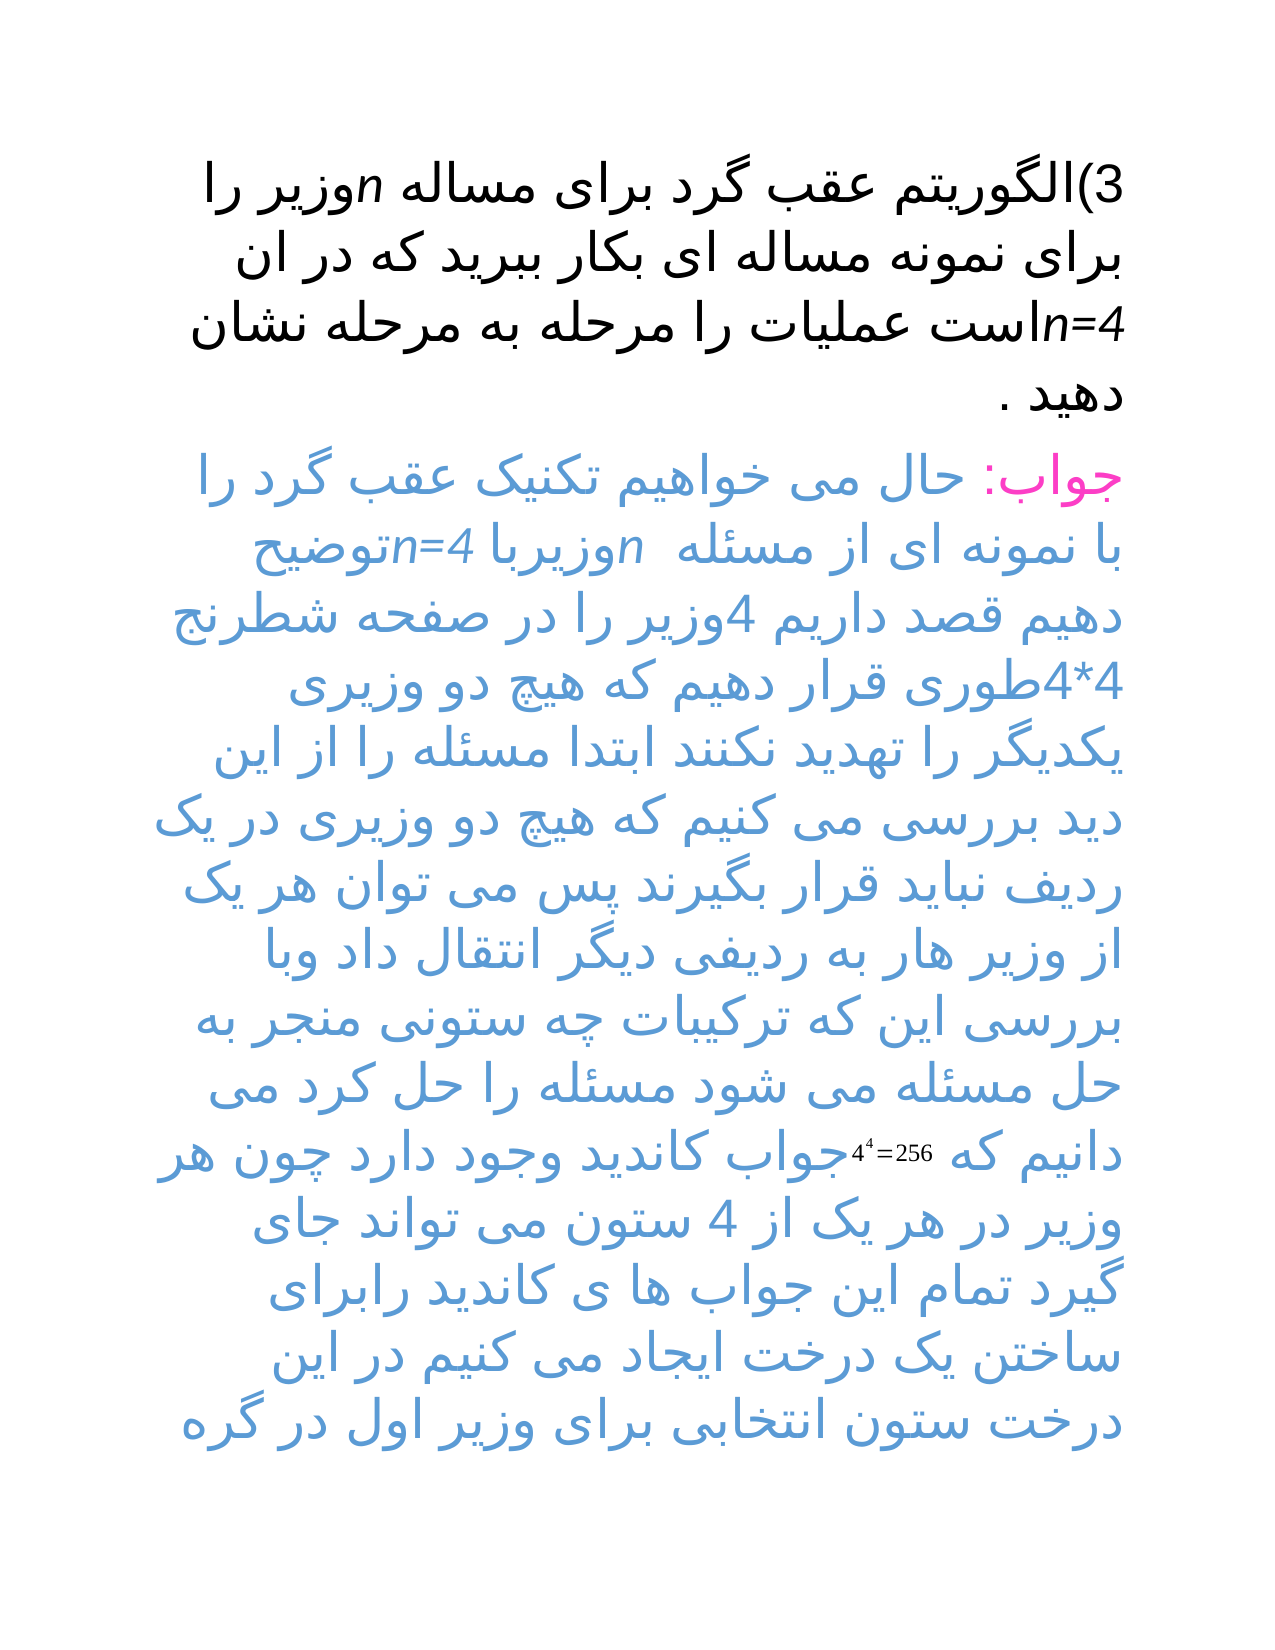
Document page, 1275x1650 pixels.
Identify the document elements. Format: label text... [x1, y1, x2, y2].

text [150, 443, 1125, 1450]
text 3)الگوریتم عقب گرد برای مساله nوزیر را برای نمونه مساله ای بکار ببرید که در ان n=4است عملیات را مرحله به مرحله نشان دهید . [150, 150, 1125, 422]
